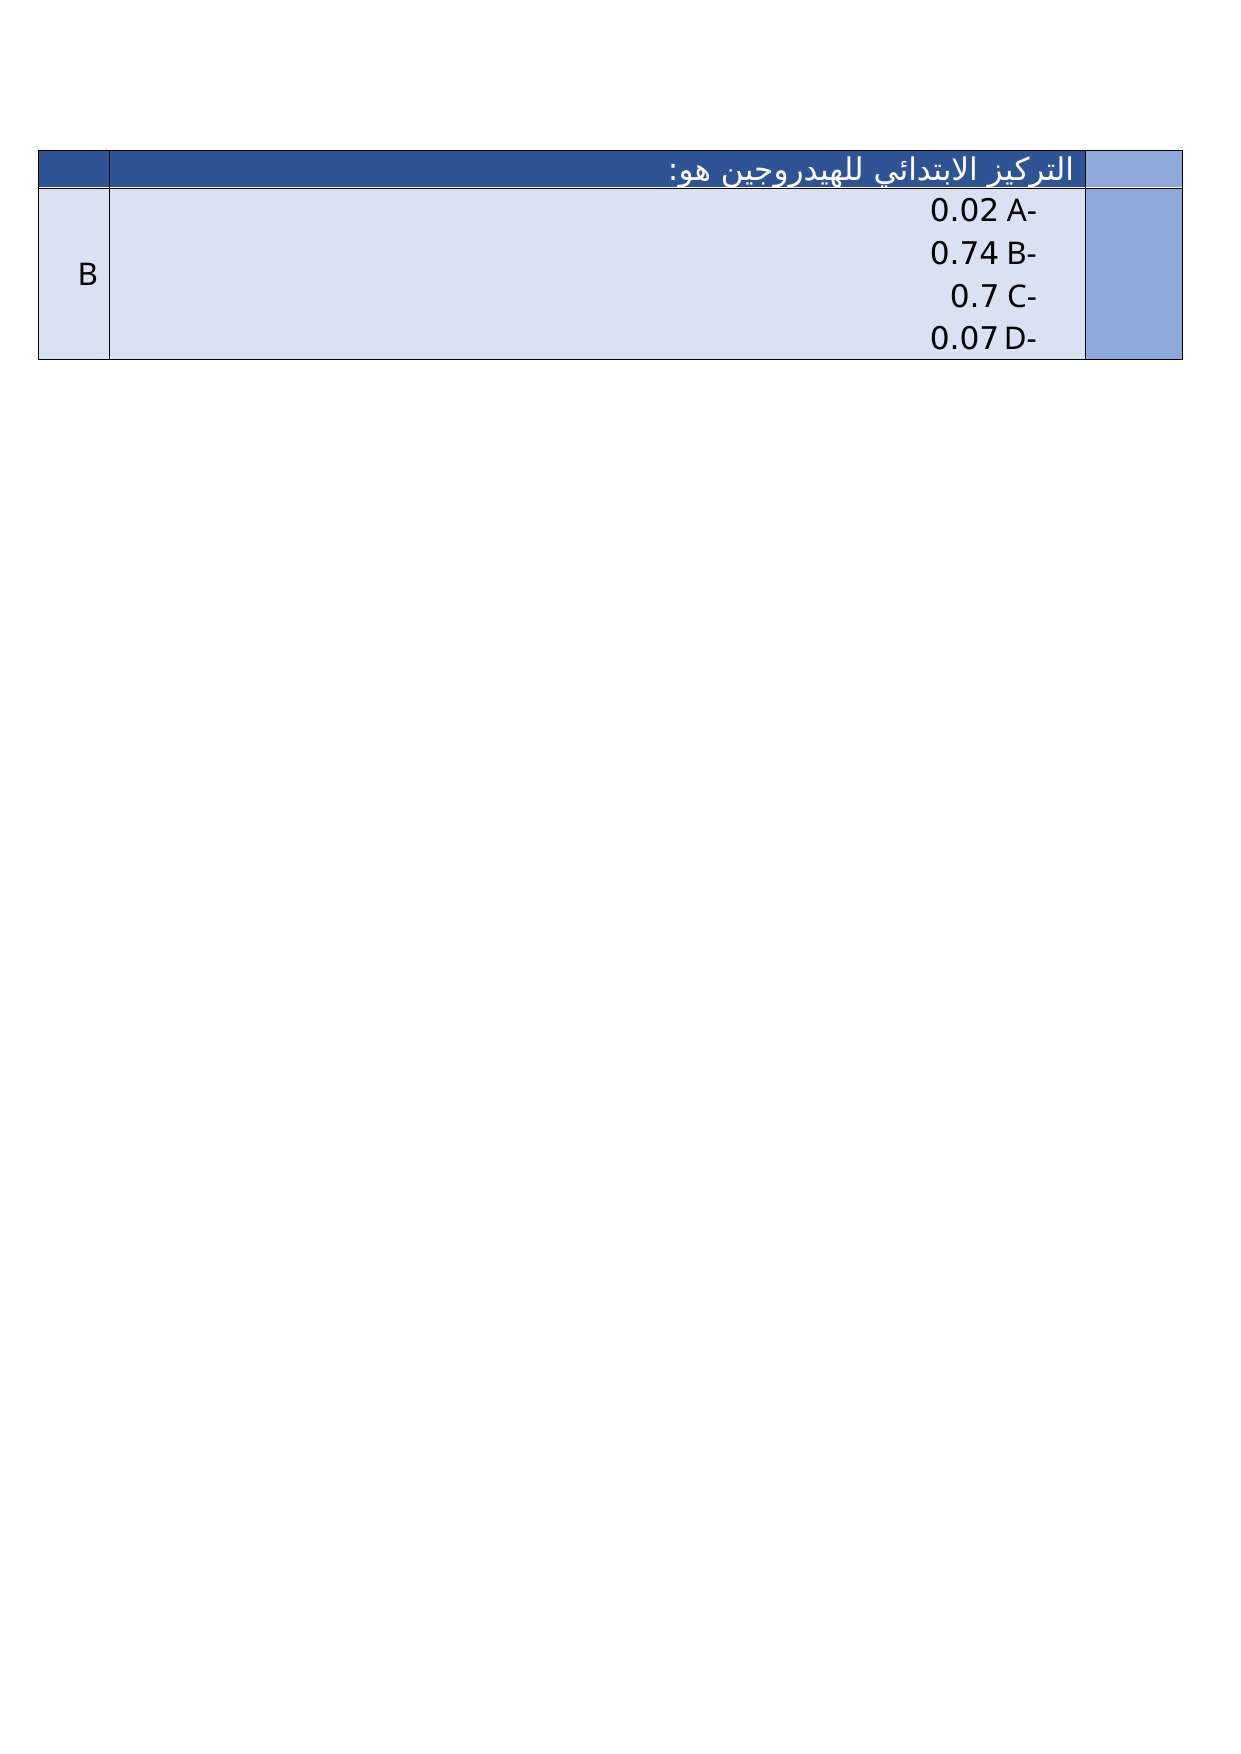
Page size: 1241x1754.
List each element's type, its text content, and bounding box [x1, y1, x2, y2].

table_cell 33 [1086, 151, 1182, 187]
table_cell [1086, 189, 1182, 359]
table_cell A- 0.02 B- 0.74 C- 0.7 D- 0.07 [110, 189, 1085, 359]
table_cell [39, 151, 109, 187]
table_cell B [39, 189, 109, 359]
